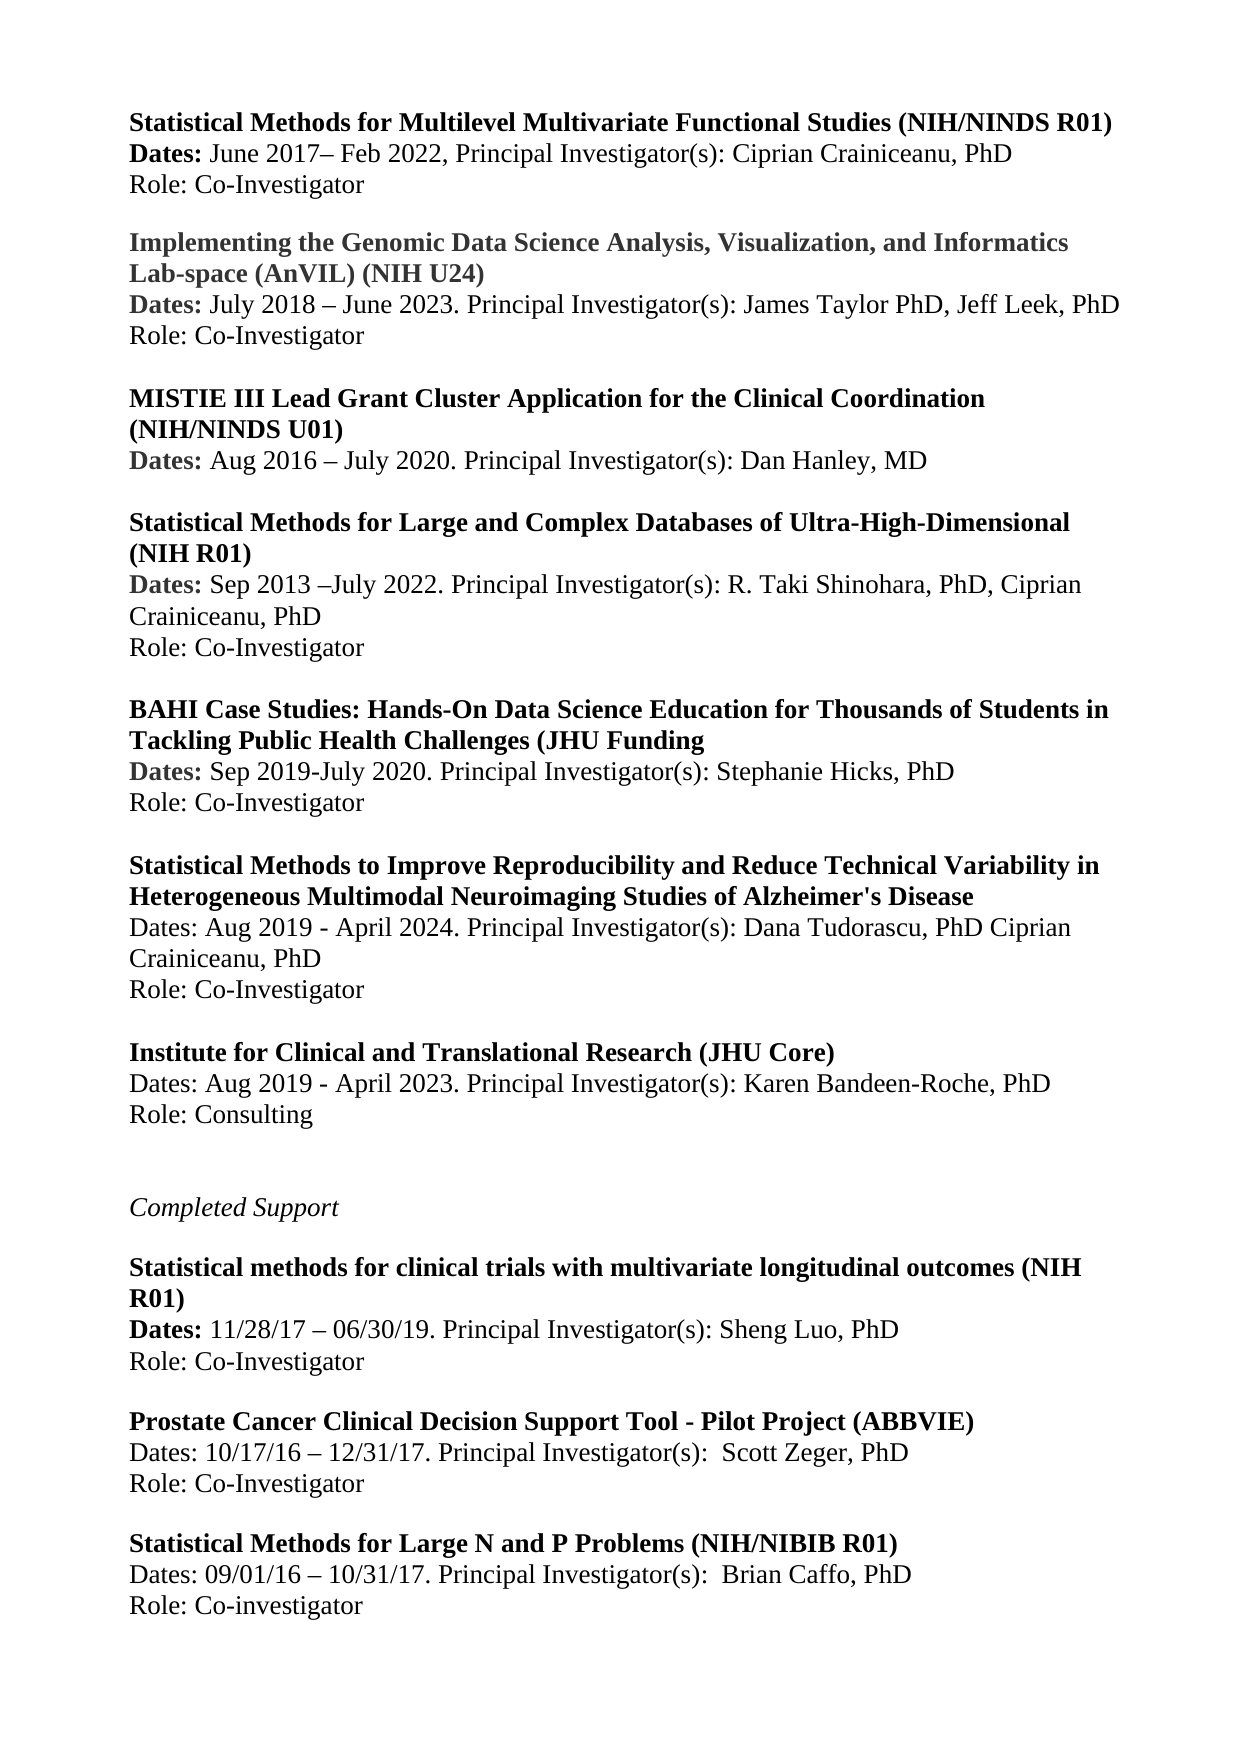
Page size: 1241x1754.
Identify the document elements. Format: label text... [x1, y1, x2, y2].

text Dates: June 2017– Feb 2022, Principal Investigator(s): Ciprian Crainiceanu, PhD [129, 137, 1129, 168]
text Role: Consulting [129, 1098, 1129, 1129]
text Role: Co-Investigator [129, 631, 1129, 662]
text Dates: Aug 2019 - April 2023. Principal Investigator(s): Karen Bandeen-Roche, PhD [129, 1067, 1129, 1098]
text Statistical Methods for Large N and P Problems (NIH/NIBIB R01) [129, 1527, 1129, 1558]
text Statistical Methods for Large and Complex Databases of Ultra-High-Dimensional (NIH R01) [129, 506, 1129, 568]
text Dates: Aug 2016 – July 2020. Principal Investigator(s): Dan Hanley, MD [129, 444, 1129, 475]
text Statistical Methods for Multilevel Multivariate Functional Studies (NIH/NINDS R01) [129, 106, 1129, 137]
text Dates: 11/28/17 – 06/30/19. Principal Investigator(s): Sheng Luo, PhD [129, 1314, 1129, 1345]
text Statistical Methods to Improve Reproducibility and Reduce Technical Variability in Heterogeneous Multimodal Neuroimaging Studies of Alzheimer's Disease [129, 849, 1129, 911]
text BAHI Case Studies: Hands-On Data Science Education for Thousands of Students in Tackling Public Health Challenges (JHU Funding [129, 693, 1129, 755]
text Role: Co-Investigator [129, 973, 1129, 1004]
text Prostate Cancer Clinical Decision Support Tool - Pilot Project (ABBVIE) [129, 1405, 1129, 1436]
text Institute for Clinical and Translational Research (JHU Core) [129, 1036, 1129, 1067]
text Dates: 09/01/16 – 10/31/17. Principal Investigator(s): Brian Caffo, PhD [129, 1558, 1129, 1589]
text Dates: 10/17/16 – 12/31/17. Principal Investigator(s): Scott Zeger, PhD [129, 1436, 1129, 1467]
text Implementing the Genomic Data Science Analysis, Visualization, and Informatics Lab-space (AnVIL) (NIH U24) [129, 226, 1129, 288]
text Dates: July 2018 – June 2023. Principal Investigator(s): James Taylor PhD, Jeff Leek, PhD [129, 288, 1129, 319]
text Role: Co-Investigator [129, 787, 1129, 818]
text Statistical methods for clinical trials with multivariate longitudinal outcomes (NIH R01) [129, 1251, 1129, 1314]
text Role: Co-Investigator [129, 168, 1129, 199]
text Dates: Sep 2019-July 2020. Principal Investigator(s): Stephanie Hicks, PhD [129, 755, 1129, 787]
text MISTIE III Lead Grant Cluster Application for the Clinical Coordination (NIH/NINDS U01) [129, 382, 1129, 444]
text Role: Co-Investigator [129, 1467, 1129, 1498]
text Role: Co-Investigator [129, 319, 1129, 351]
text Role: Co-Investigator [129, 1345, 1129, 1376]
text Dates: Aug 2019 - April 2024. Principal Investigator(s): Dana Tudorascu, PhD Ciprian Crainiceanu, PhD [129, 911, 1129, 973]
text Completed Support [129, 1191, 1129, 1223]
text Role: Co-investigator [129, 1589, 1129, 1620]
text Dates: Sep 2013 –July 2022. Principal Investigator(s): R. Taki Shinohara, PhD, Ciprian Crainiceanu, PhD [129, 568, 1129, 631]
